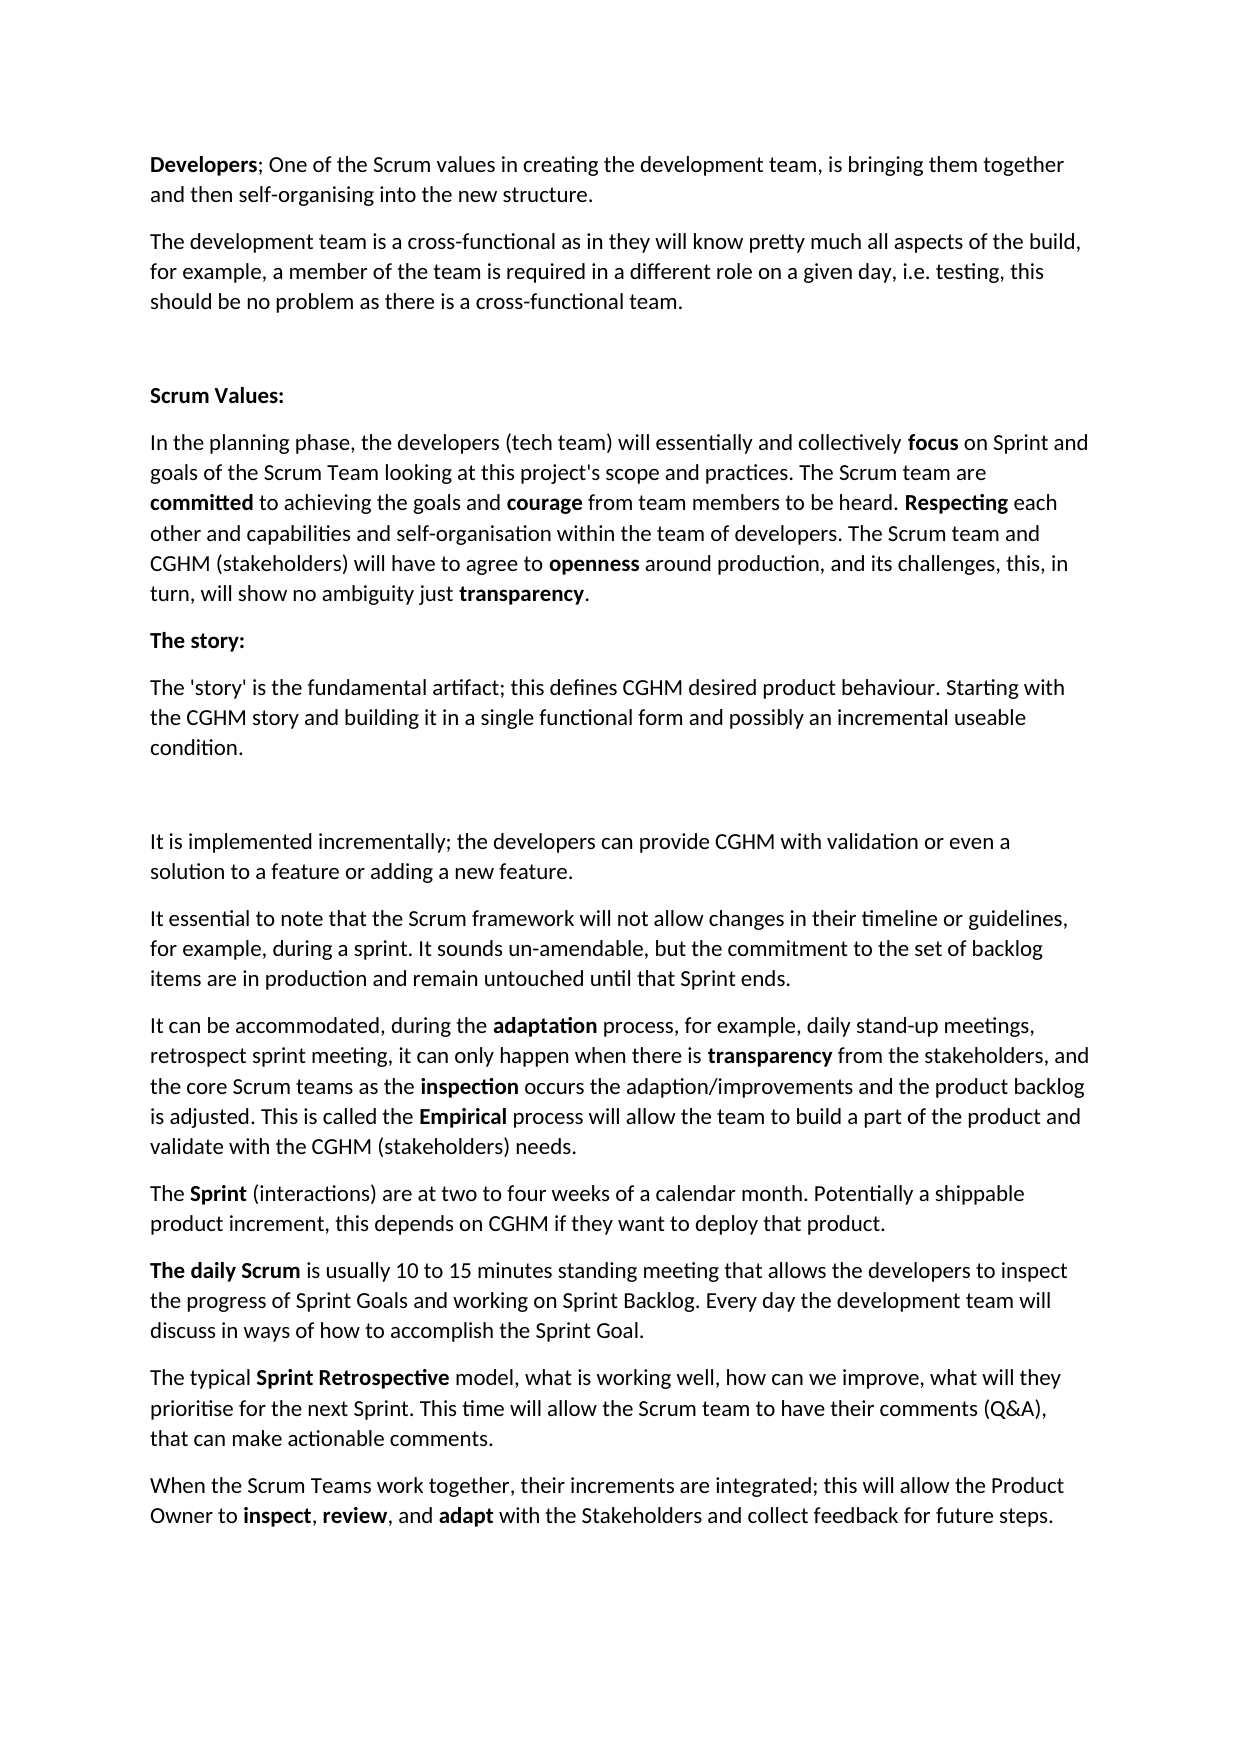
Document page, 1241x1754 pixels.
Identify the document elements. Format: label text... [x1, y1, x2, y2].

text It essential to note that the Scrum framework will not allow changes in their timeline or guidelines, for example, during a sprint. It sounds un-amendable, but the commitment to the set of backlog items are in production and remain untouched until that Sprint ends. [150, 904, 1090, 993]
text Scrum Values: [150, 381, 1090, 409]
text It can be accommodated, during the adaptation process, for example, daily stand-up meetings, retrospect sprint meeting, it can only happen when there is transparency from the stakeholders, and the core Scrum teams as the inspection occurs the adaption/improvements and the product backlog is adjusted. This is called the Empirical process will allow the team to build a part of the product and validate with the CGHM (stakeholders) needs. [150, 1011, 1090, 1160]
text The Sprint (interactions) are at two to four weeks of a calendar month. Potentially a shippable product increment, this depends on CGHM if they want to deploy that product. [150, 1179, 1090, 1237]
text The typical Sprint Retrospective model, what is working well, how can we improve, what will they prioritise for the next Sprint. This time will allow the Scrum team to have their comments (Q&A), that can make actionable comments. [150, 1363, 1090, 1452]
text In the planning phase, the developers (tech team) will essentially and collectively focus on Sprint and goals of the Scrum Team looking at this project's scope and practices. The Scrum team are committed to achieving the goals and courage from team members to be heard. Respecting each other and capabilities and self-organisation within the team of developers. The Scrum team and CGHM (stakeholders) will have to agree to openness around production, and its challenges, this, in turn, will show no ambiguity just transparency. [150, 428, 1090, 607]
text Developers; One of the Scrum values in creating the development team, is bringing them together and then self-organising into the new structure. [150, 150, 1090, 208]
text The development team is a cross-functional as in they will know pretty much all aspects of the build, for example, a member of the team is required in a different role on a given day, i.e. testing, this should be no problem as there is a cross-functional team. [150, 227, 1090, 316]
text The 'story' is the fundamental artifact; this defines CGHM desired product behaviour. Starting with the CGHM story and building it in a single functional form and possibly an incremental useable condition. [150, 673, 1090, 761]
text The daily Scrum is usually 10 to 15 minutes standing meeting that allows the developers to inspect the progress of Sprint Goals and working on Sprint Backlog. Every day the development team will discuss in ways of how to accomplish the Sprint Goal. [150, 1256, 1090, 1345]
text When the Scrum Teams work together, their increments are integrated; this will allow the Product Owner to inspect, review, and adapt with the Stakeholders and collect feedback for future steps. [150, 1471, 1090, 1529]
text The story: [150, 626, 1090, 654]
text It is implemented incrementally; the developers can provide CGHM with validation or even a solution to a feature or adding a new feature. [150, 827, 1090, 885]
